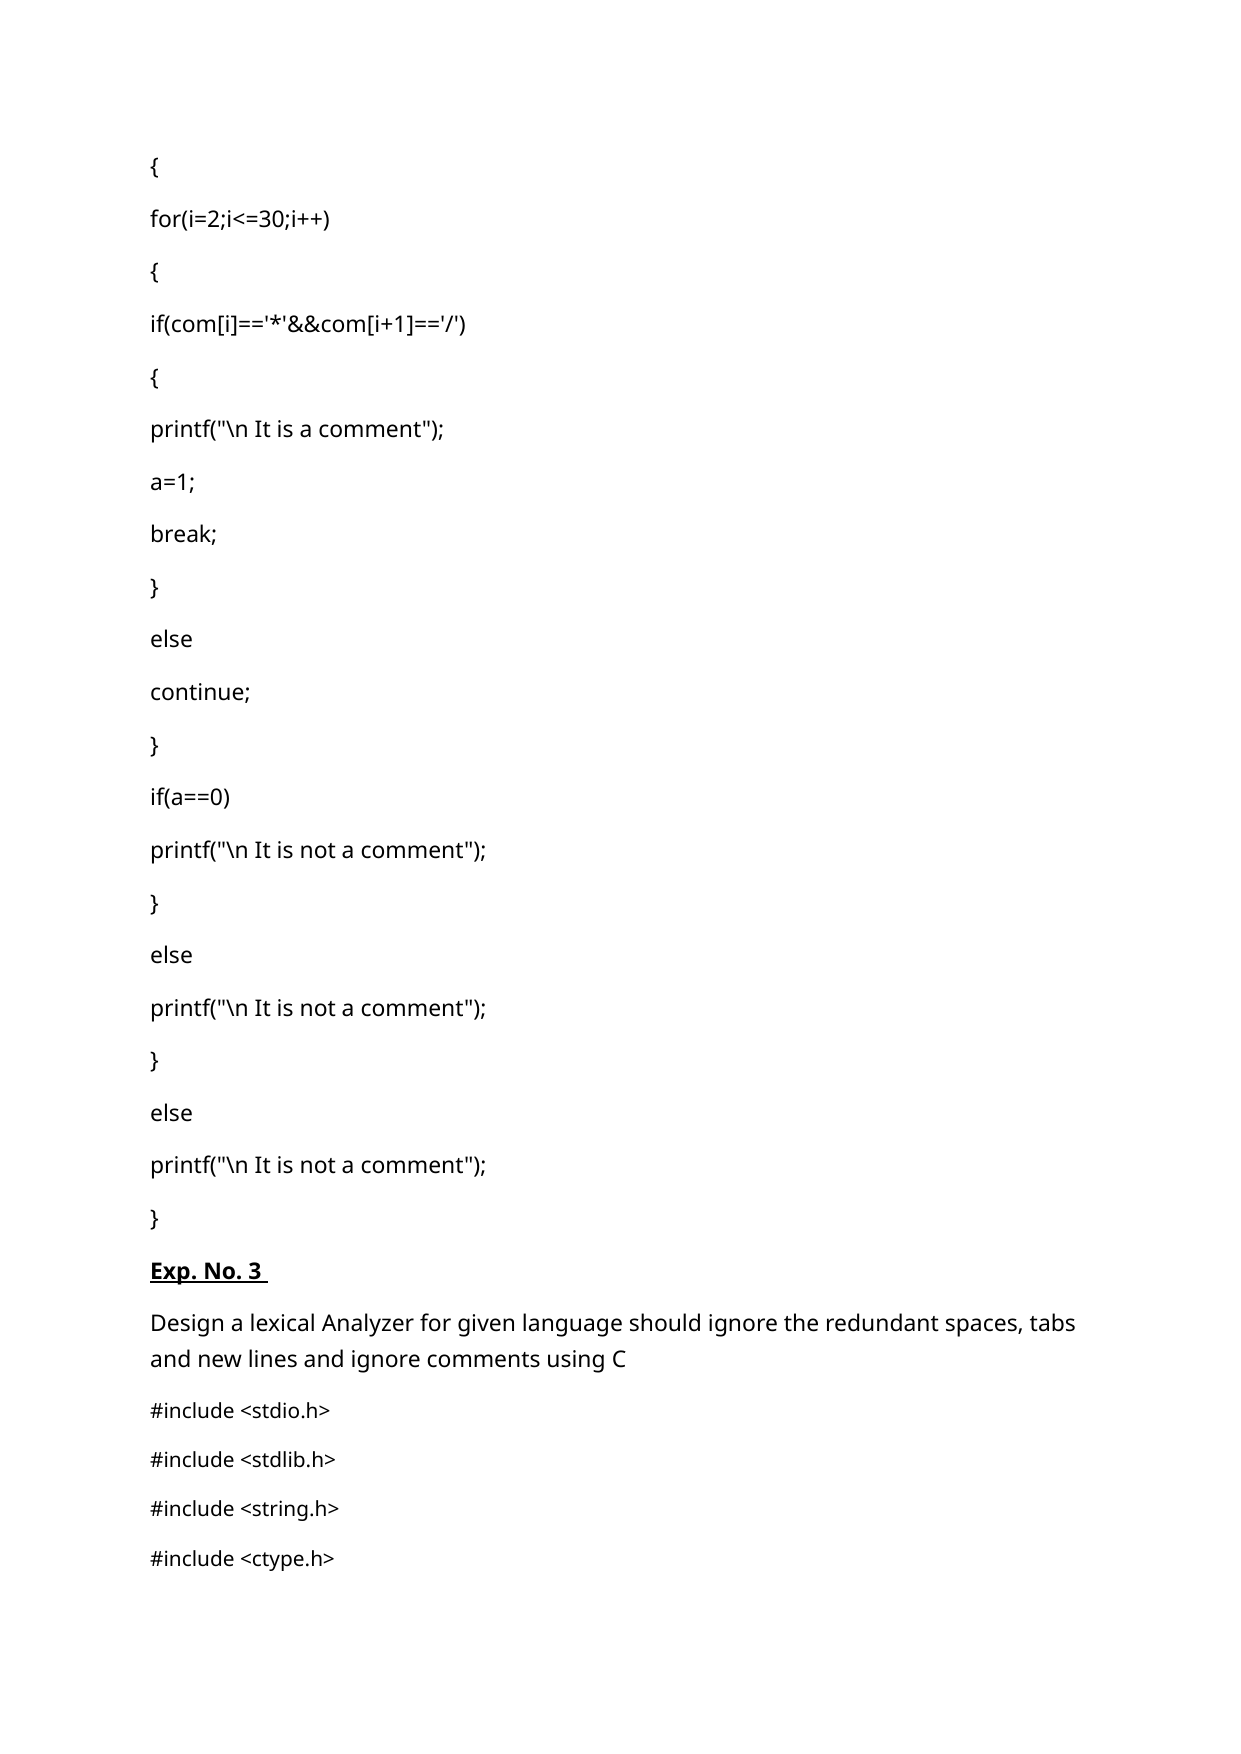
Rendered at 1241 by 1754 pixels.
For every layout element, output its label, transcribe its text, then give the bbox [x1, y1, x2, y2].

text #include <stdlib.h> [150, 1445, 1090, 1473]
text else [150, 623, 1090, 655]
text continue; [150, 676, 1090, 707]
text } [150, 1202, 1090, 1233]
text #include <ctype.h> [150, 1544, 1090, 1572]
text for(i=2;i<=30;i++) [150, 203, 1090, 234]
text Design a lexical Analyzer for given language should ignore the redundant spaces, tabs and new lines and ignore comments using C [150, 1307, 1090, 1374]
text if(com[i]=='*'&&com[i+1]=='/') [150, 308, 1090, 339]
text printf("\n It is a comment"); [150, 413, 1090, 444]
text else [150, 1097, 1090, 1128]
text } [150, 571, 1090, 602]
text } [150, 729, 1090, 760]
text else [150, 939, 1090, 970]
text if(a==0) [150, 781, 1090, 812]
text } [150, 1044, 1090, 1076]
text #include <string.h> [150, 1494, 1090, 1523]
text { [150, 255, 1090, 286]
text #include <stdio.h> [150, 1396, 1090, 1424]
text } [150, 886, 1090, 918]
text printf("\n It is not a comment"); [150, 834, 1090, 865]
text { [150, 150, 1090, 181]
text printf("\n It is not a comment"); [150, 1149, 1090, 1181]
text { [150, 360, 1090, 392]
text a=1; [150, 466, 1090, 497]
text printf("\n It is not a comment"); [150, 992, 1090, 1023]
text break; [150, 518, 1090, 549]
text Exp. No. 3 [150, 1255, 1090, 1286]
